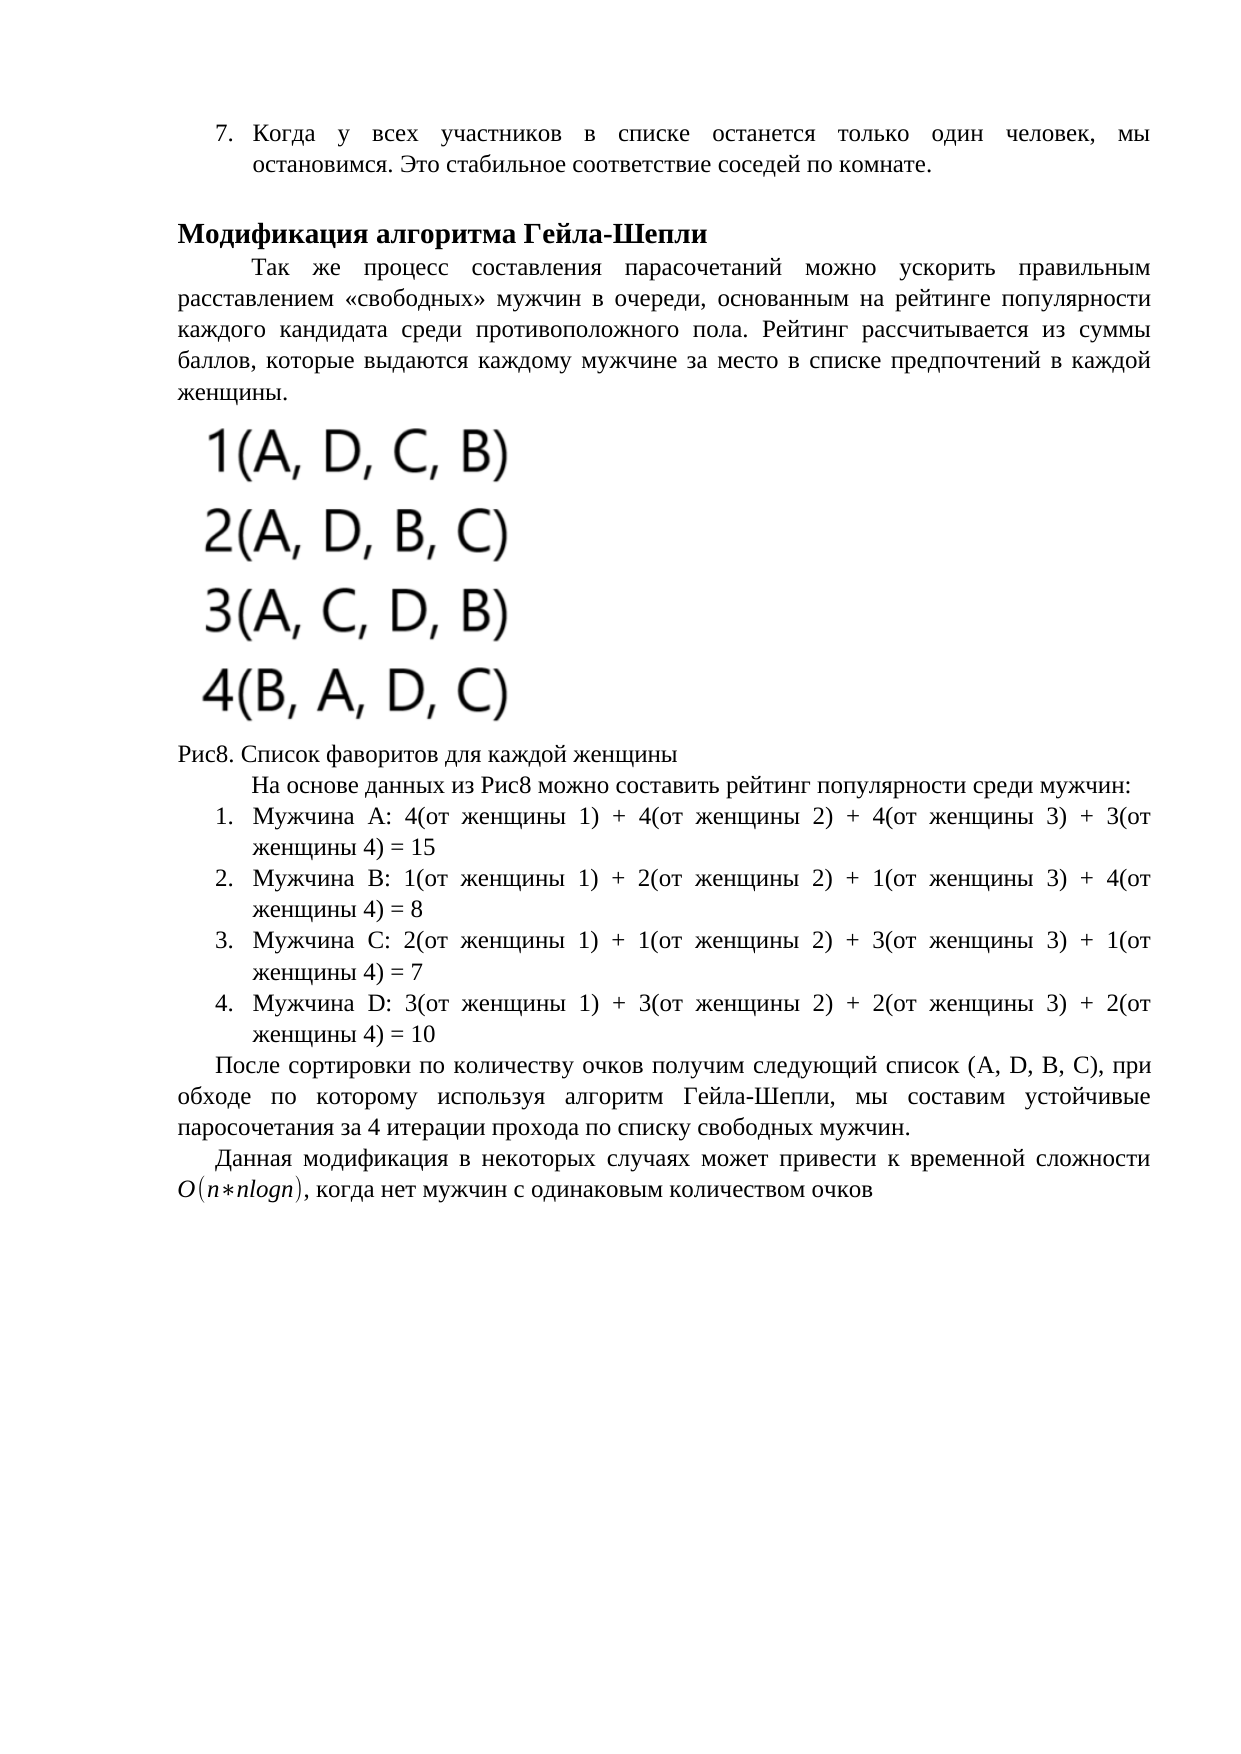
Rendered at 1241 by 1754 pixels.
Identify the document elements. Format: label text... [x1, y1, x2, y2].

text После сортировки по количеству очков получим следующий список (A, D, B, C), при обходе по которому используя алгоритм Гейла-Шепли, мы составим устойчивые паросочетания за 4 итерации прохода по списку свободных мужчин. [177, 1050, 1152, 1141]
text Так же процесс составления парасочетаний можно ускорить правильным расставлением «свободных» мужчин в очереди, основанным на рейтинге популярности каждого кандидата среди противоположного пола. Рейтинг рассчитывается из суммы баллов, которые выдаются каждому мужчине за место в списке предпочтений в каждой женщины. [177, 252, 1152, 405]
list Мужчина D: 3(от женщины 1) + 3(от женщины 2) + 2(от женщины 3) + 2(от женщины 4) = 10 [215, 988, 1152, 1047]
text Модификация алгоритма Гейла-Шепли [177, 216, 1152, 250]
text Данная модификация в некоторых случаях может привести к временной сложности , когда нет мужчин с одинаковым количеством очков [177, 1143, 1152, 1204]
list Мужчина A: 4(от женщины 1) + 4(от женщины 2) + 4(от женщины 3) + 3(от женщины 4) = 15 [215, 801, 1152, 861]
list Мужчина C: 2(от женщины 1) + 1(от женщины 2) + 3(от женщины 3) + 1(от женщины 4) = 7 [215, 926, 1152, 985]
text Рис8. Список фаворитов для каждой женщины [177, 739, 1152, 768]
list Мужчина B: 1(от женщины 1) + 2(от женщины 2) + 1(от женщины 3) + 4(от женщины 4) = 8 [215, 863, 1152, 923]
text На основе данных из Рис8 можно составить рейтинг популярности среди мужчин: [177, 770, 1152, 799]
list Когда у всех участников в списке останется только один человек, мы остановимся. Это стабильное соответствие соседей по комнате. [215, 118, 1152, 178]
picture [177, 407, 521, 737]
